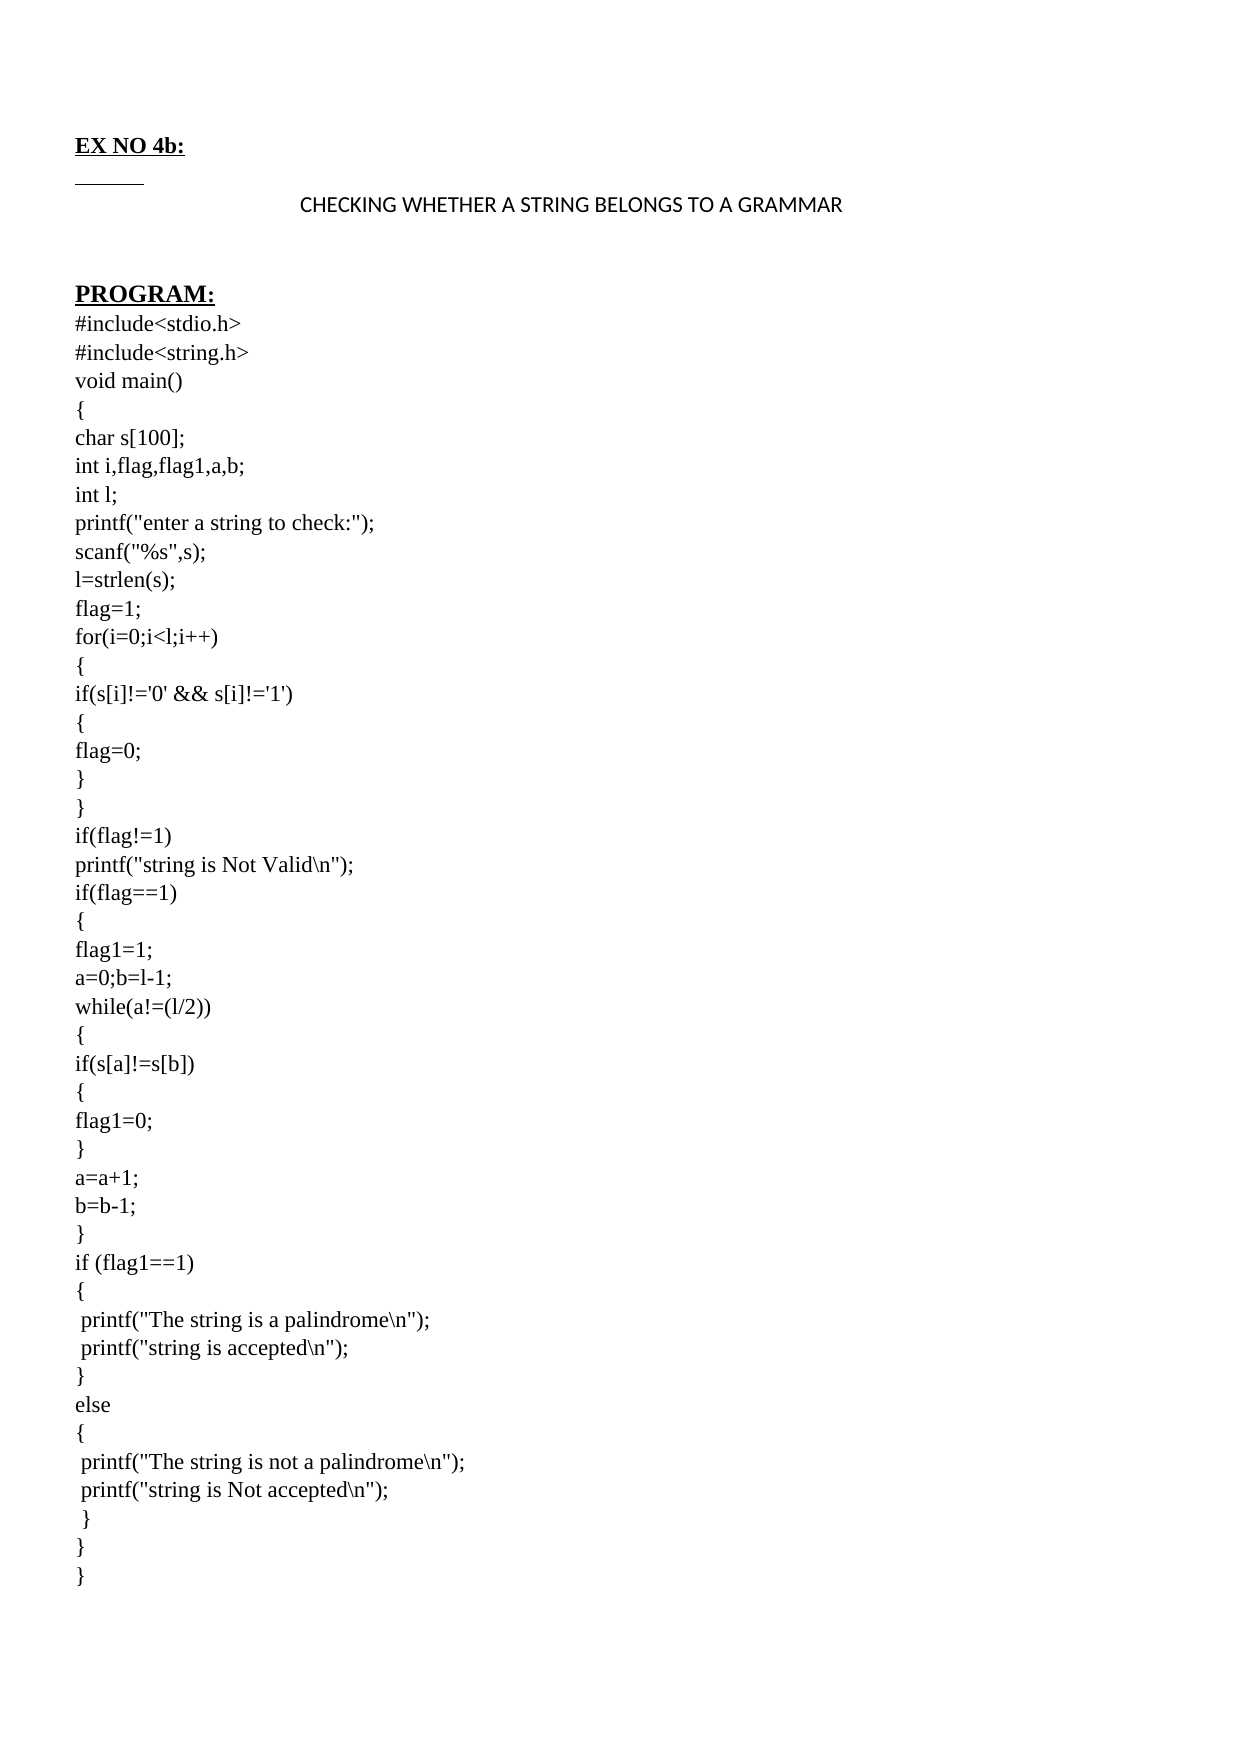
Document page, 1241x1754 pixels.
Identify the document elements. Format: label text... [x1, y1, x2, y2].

text char s[100]; [75, 424, 1165, 451]
text } [75, 1135, 1165, 1161]
text } [75, 1533, 1165, 1559]
text { [75, 1277, 1165, 1304]
text a=0;b=l-1; [75, 964, 1165, 991]
text } [75, 1363, 1165, 1389]
text l=strlen(s); [75, 566, 1165, 593]
text int i,flag,flag1,a,b; [75, 453, 1165, 479]
text printf("enter a string to check:"); [75, 509, 1165, 536]
text printf("The string is not a palindrome\n"); [75, 1448, 1165, 1474]
text int l; [75, 481, 1165, 507]
text flag=0; [75, 737, 1165, 763]
text } [75, 1220, 1165, 1247]
text { [75, 1021, 1165, 1048]
text flag1=1; [75, 936, 1165, 962]
text if(s[i]!='0' && s[i]!='1') [75, 680, 1165, 706]
text EX NO 4b: [75, 132, 1165, 158]
text } [75, 1505, 1165, 1531]
text printf("The string is a palindrome\n"); [75, 1306, 1165, 1332]
text if(flag!=1) [75, 822, 1165, 849]
text #include<stdio.h> [75, 310, 1165, 337]
text else [75, 1391, 1165, 1417]
text b=b-1; [75, 1192, 1165, 1218]
text { [75, 396, 1165, 422]
text } [75, 765, 1165, 792]
text PROGRAM: [75, 279, 1165, 308]
text flag1=0; [75, 1107, 1165, 1133]
text scanf("%s",s); [75, 538, 1165, 564]
text printf("string is Not Valid\n"); [75, 851, 1165, 877]
text if(flag==1) [75, 879, 1165, 906]
text CHECKING WHETHER A STRING BELONGS TO A GRAMMAR [75, 191, 1165, 218]
text flag=1; [75, 595, 1165, 621]
text { [75, 908, 1165, 934]
text printf("string is accepted\n"); [75, 1334, 1165, 1361]
text if (flag1==1) [75, 1249, 1165, 1275]
text { [75, 1078, 1165, 1104]
text { [75, 652, 1165, 678]
text for(i=0;i<l;i++) [75, 623, 1165, 649]
text if(s[a]!=s[b]) [75, 1050, 1165, 1076]
text { [75, 1419, 1165, 1446]
text } [75, 794, 1165, 820]
text #include<string.h> [75, 339, 1165, 365]
text void main() [75, 367, 1165, 394]
text while(a!=(l/2)) [75, 993, 1165, 1019]
text a=a+1; [75, 1163, 1165, 1190]
text } [75, 1562, 1165, 1588]
text { [75, 708, 1165, 735]
text printf("string is Not accepted\n"); [75, 1476, 1165, 1503]
